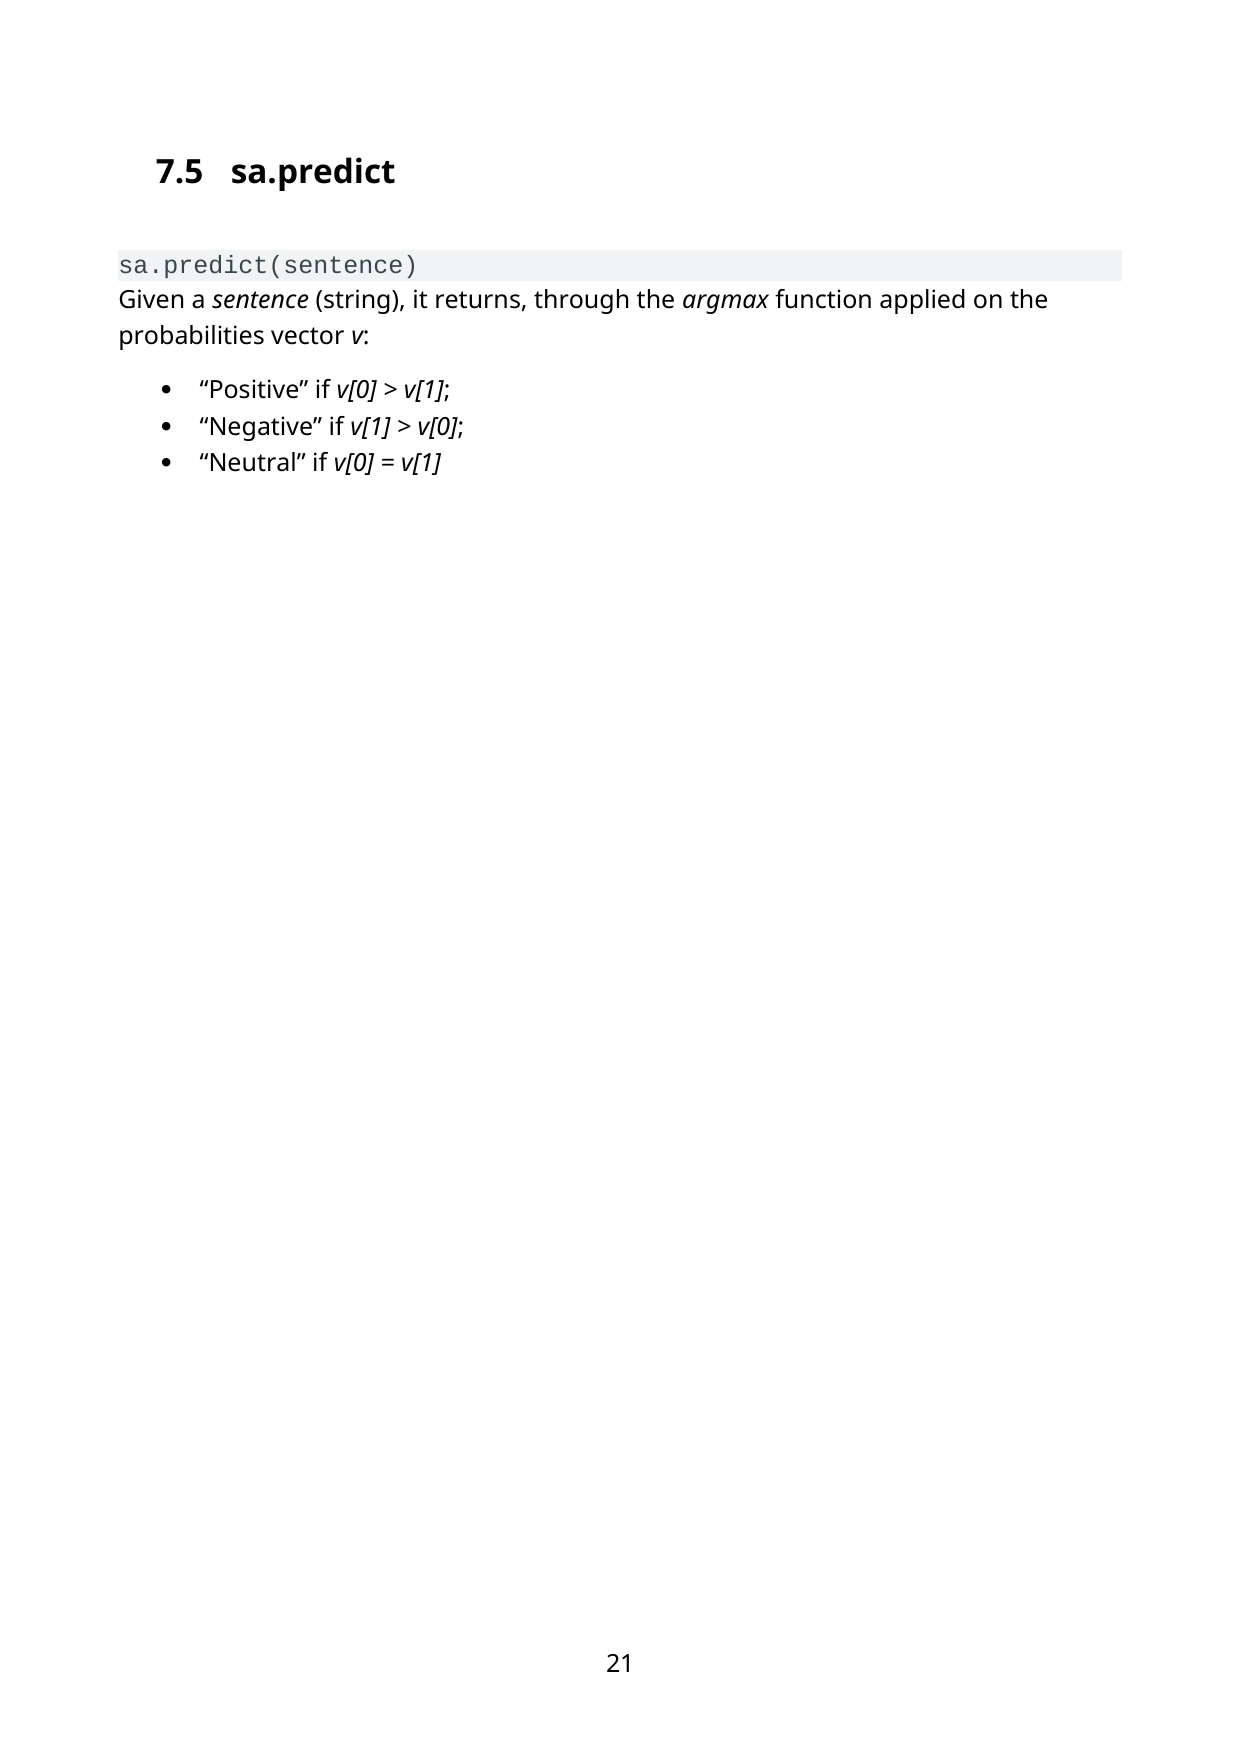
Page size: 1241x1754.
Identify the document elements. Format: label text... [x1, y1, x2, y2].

text sa.predict(sentence) [118, 250, 1122, 281]
list “Neutral” if v[0] = v[1] [162, 445, 1122, 479]
subtitle sa.predict [156, 148, 1122, 193]
list “Negative” if v[1] > v[0]; [162, 408, 1122, 442]
list “Positive” if v[0] > v[1]; [162, 371, 1122, 406]
text Given a sentence (string), it returns, through the argmax function applied on the probabilities vector v: [118, 281, 1122, 352]
